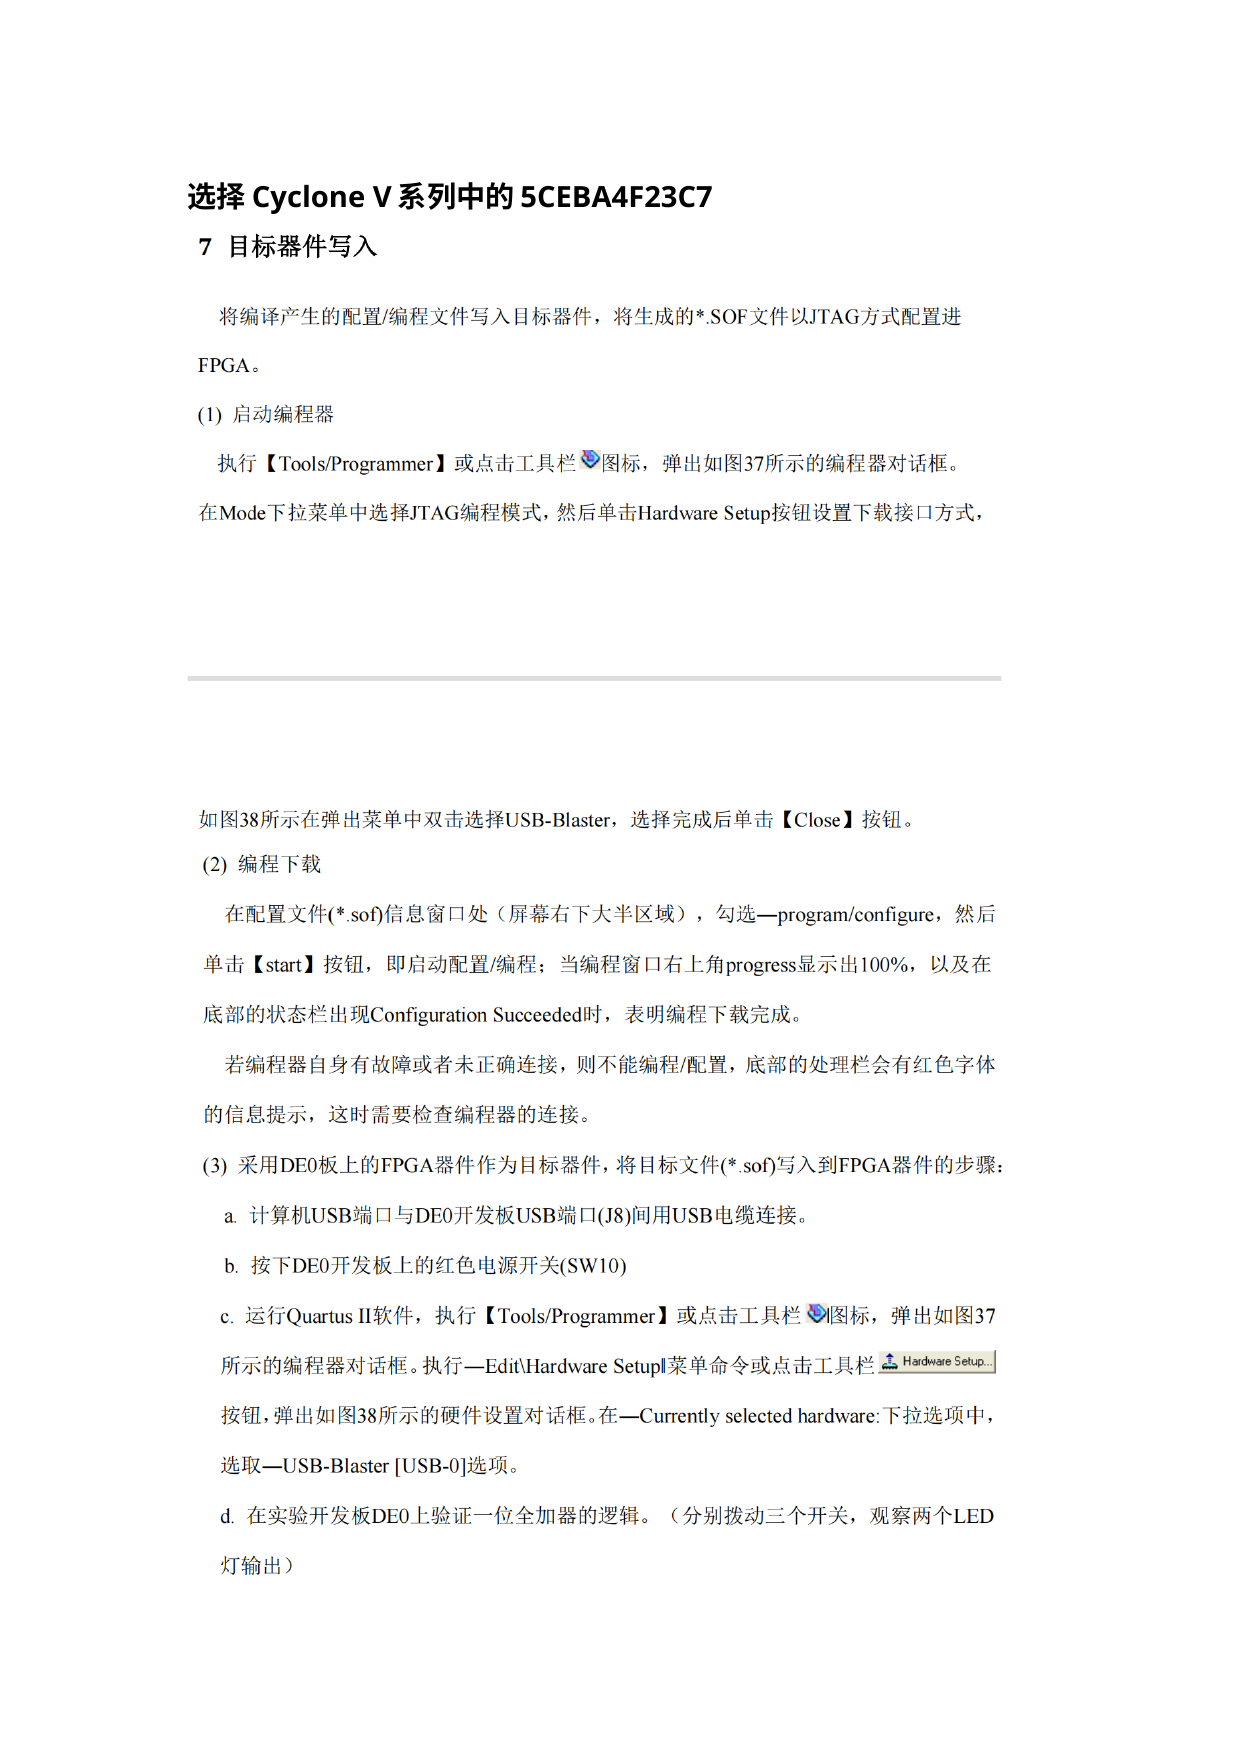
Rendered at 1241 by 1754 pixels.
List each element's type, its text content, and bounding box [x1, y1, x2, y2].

picture [187, 227, 1047, 1590]
text 选择Cyclone V系列中的5CEBA4F23C7 [187, 162, 1053, 227]
